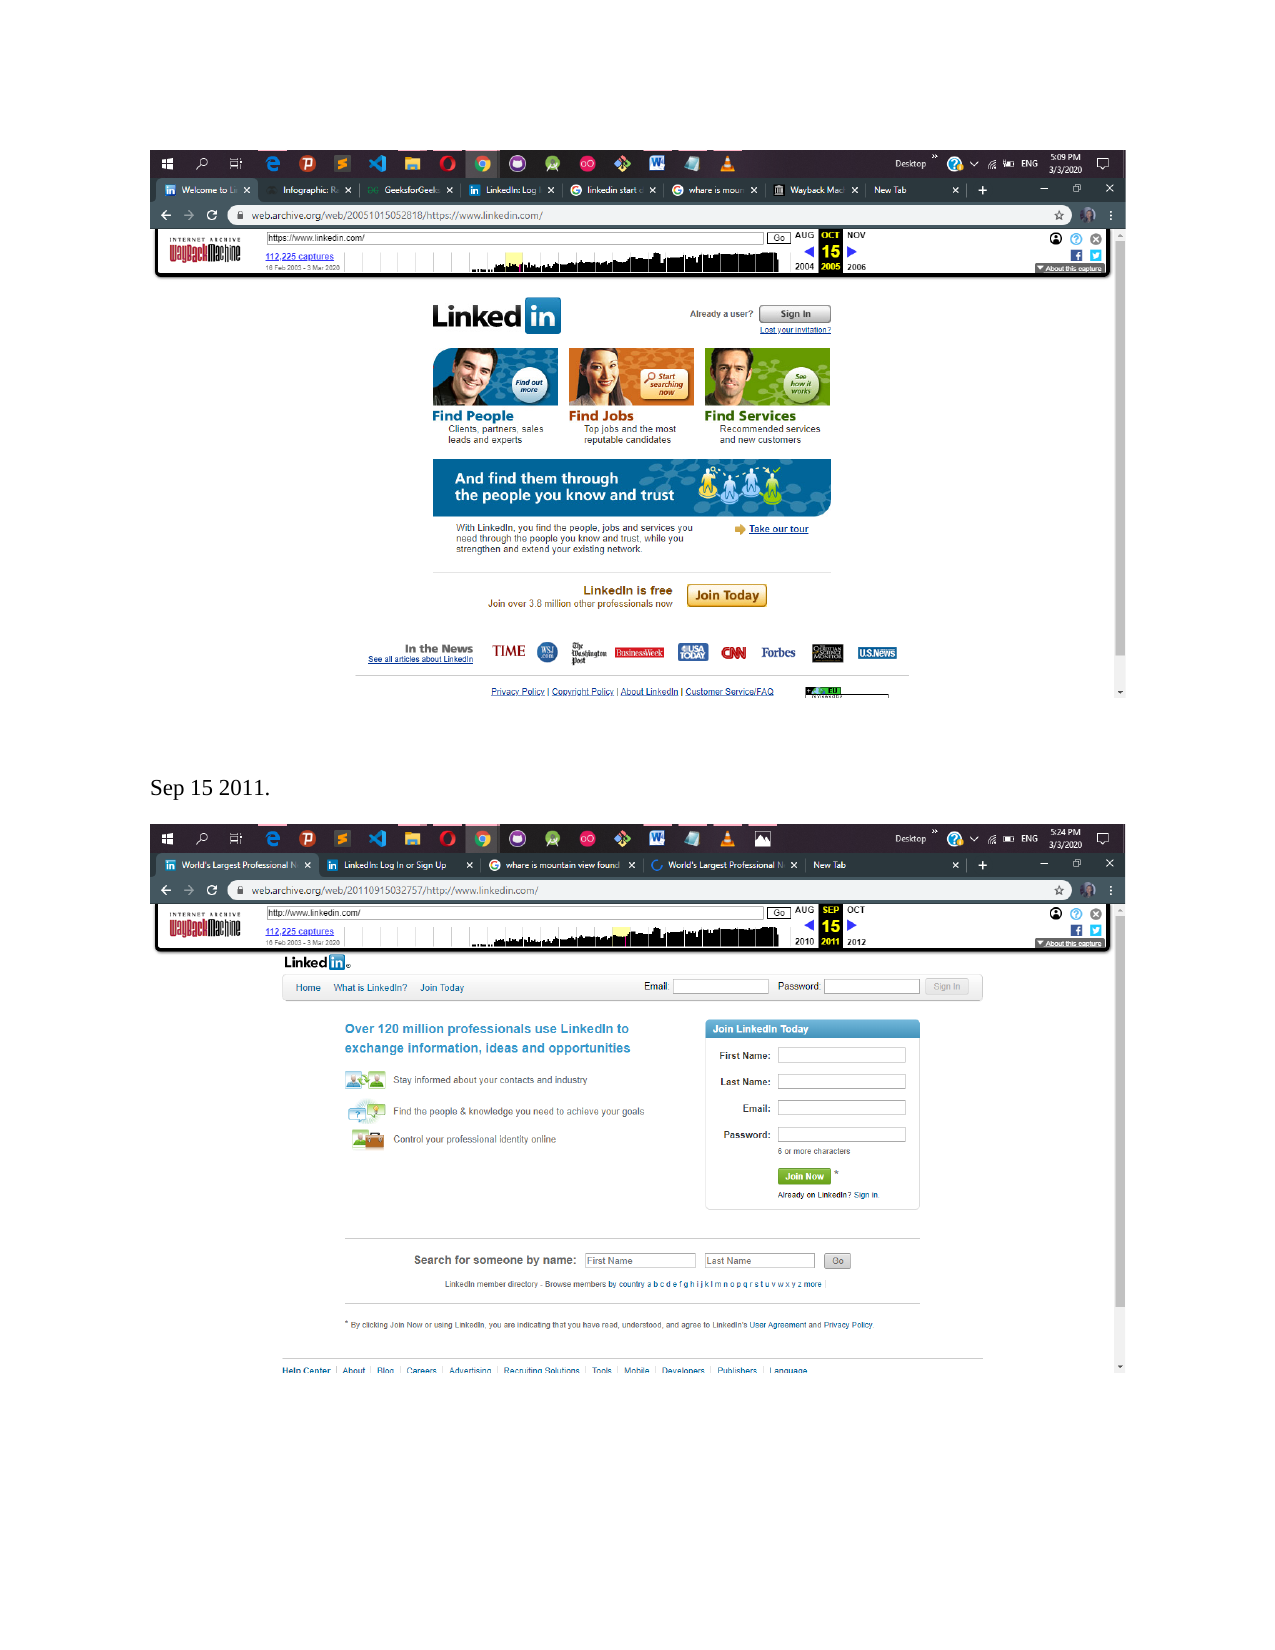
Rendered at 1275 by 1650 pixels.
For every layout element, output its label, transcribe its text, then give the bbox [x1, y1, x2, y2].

picture [150, 150, 1126, 698]
picture [150, 824, 1125, 1373]
text Sep 15 2011. [150, 774, 1125, 800]
